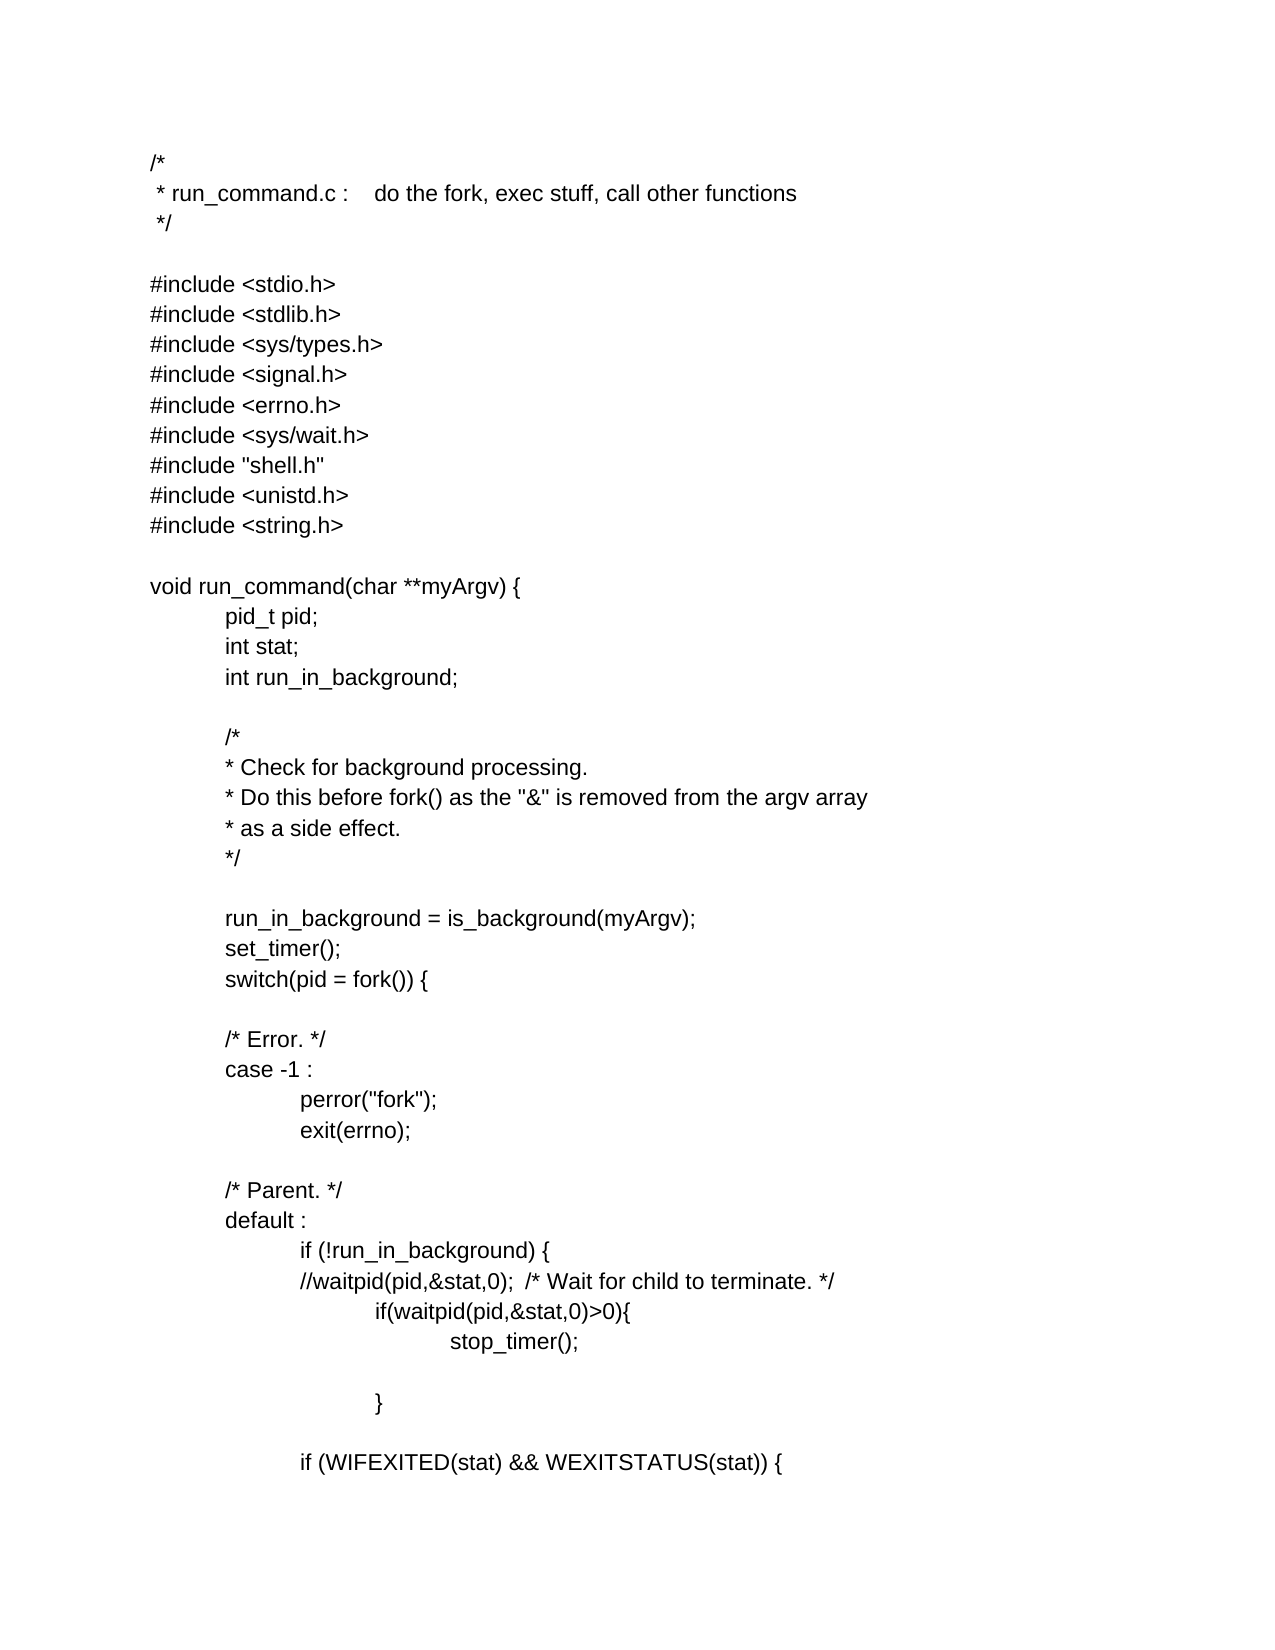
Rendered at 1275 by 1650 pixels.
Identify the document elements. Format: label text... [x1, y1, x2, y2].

text #include <sys/wait.h> [150, 422, 1125, 448]
text #include <signal.h> [150, 361, 1125, 388]
text case -1 : [150, 1056, 1125, 1083]
text /* Error. */ [150, 1026, 1125, 1052]
text #include <stdlib.h> [150, 301, 1125, 327]
text #include "shell.h" [150, 452, 1125, 478]
text #include <unistd.h> [150, 482, 1125, 509]
text //waitpid(pid,&stat,0); /* Wait for child to terminate. */ [150, 1268, 1125, 1294]
text if (!run_in_background) { [150, 1237, 1125, 1264]
text /* [150, 150, 1125, 176]
text int run_in_background; [150, 663, 1125, 690]
text #include <errno.h> [150, 392, 1125, 418]
text switch(pid = fork()) { [150, 966, 1125, 992]
text #include <sys/types.h> [150, 331, 1125, 358]
text * run_command.c : do the fork, exec stuff, call other functions [150, 180, 1125, 207]
text */ [150, 210, 1125, 237]
text if(waitpid(pid,&stat,0)>0){ [150, 1298, 1125, 1324]
text default : [150, 1207, 1125, 1234]
text if (WIFEXITED(stat) && WEXITSTATUS(stat)) { [150, 1449, 1125, 1475]
text */ [150, 845, 1125, 871]
text * Check for background processing. [150, 754, 1125, 781]
text set_timer(); [150, 935, 1125, 962]
text * Do this before fork() as the "&" is removed from the argv array [150, 784, 1125, 811]
text run_in_background = is_background(myArgv); [150, 905, 1125, 932]
text stop_timer(); [150, 1328, 1125, 1354]
text void run_command(char **myArgv) { [150, 573, 1125, 599]
text int stat; [150, 633, 1125, 660]
text /* Parent. */ [150, 1177, 1125, 1203]
text #include <stdio.h> [150, 271, 1125, 297]
text * as a side effect. [150, 814, 1125, 841]
text pid_t pid; [150, 603, 1125, 629]
text } [150, 1388, 1125, 1415]
text /* [150, 724, 1125, 750]
text exit(errno); [150, 1117, 1125, 1143]
text #include <string.h> [150, 512, 1125, 539]
text perror("fork"); [150, 1086, 1125, 1113]
